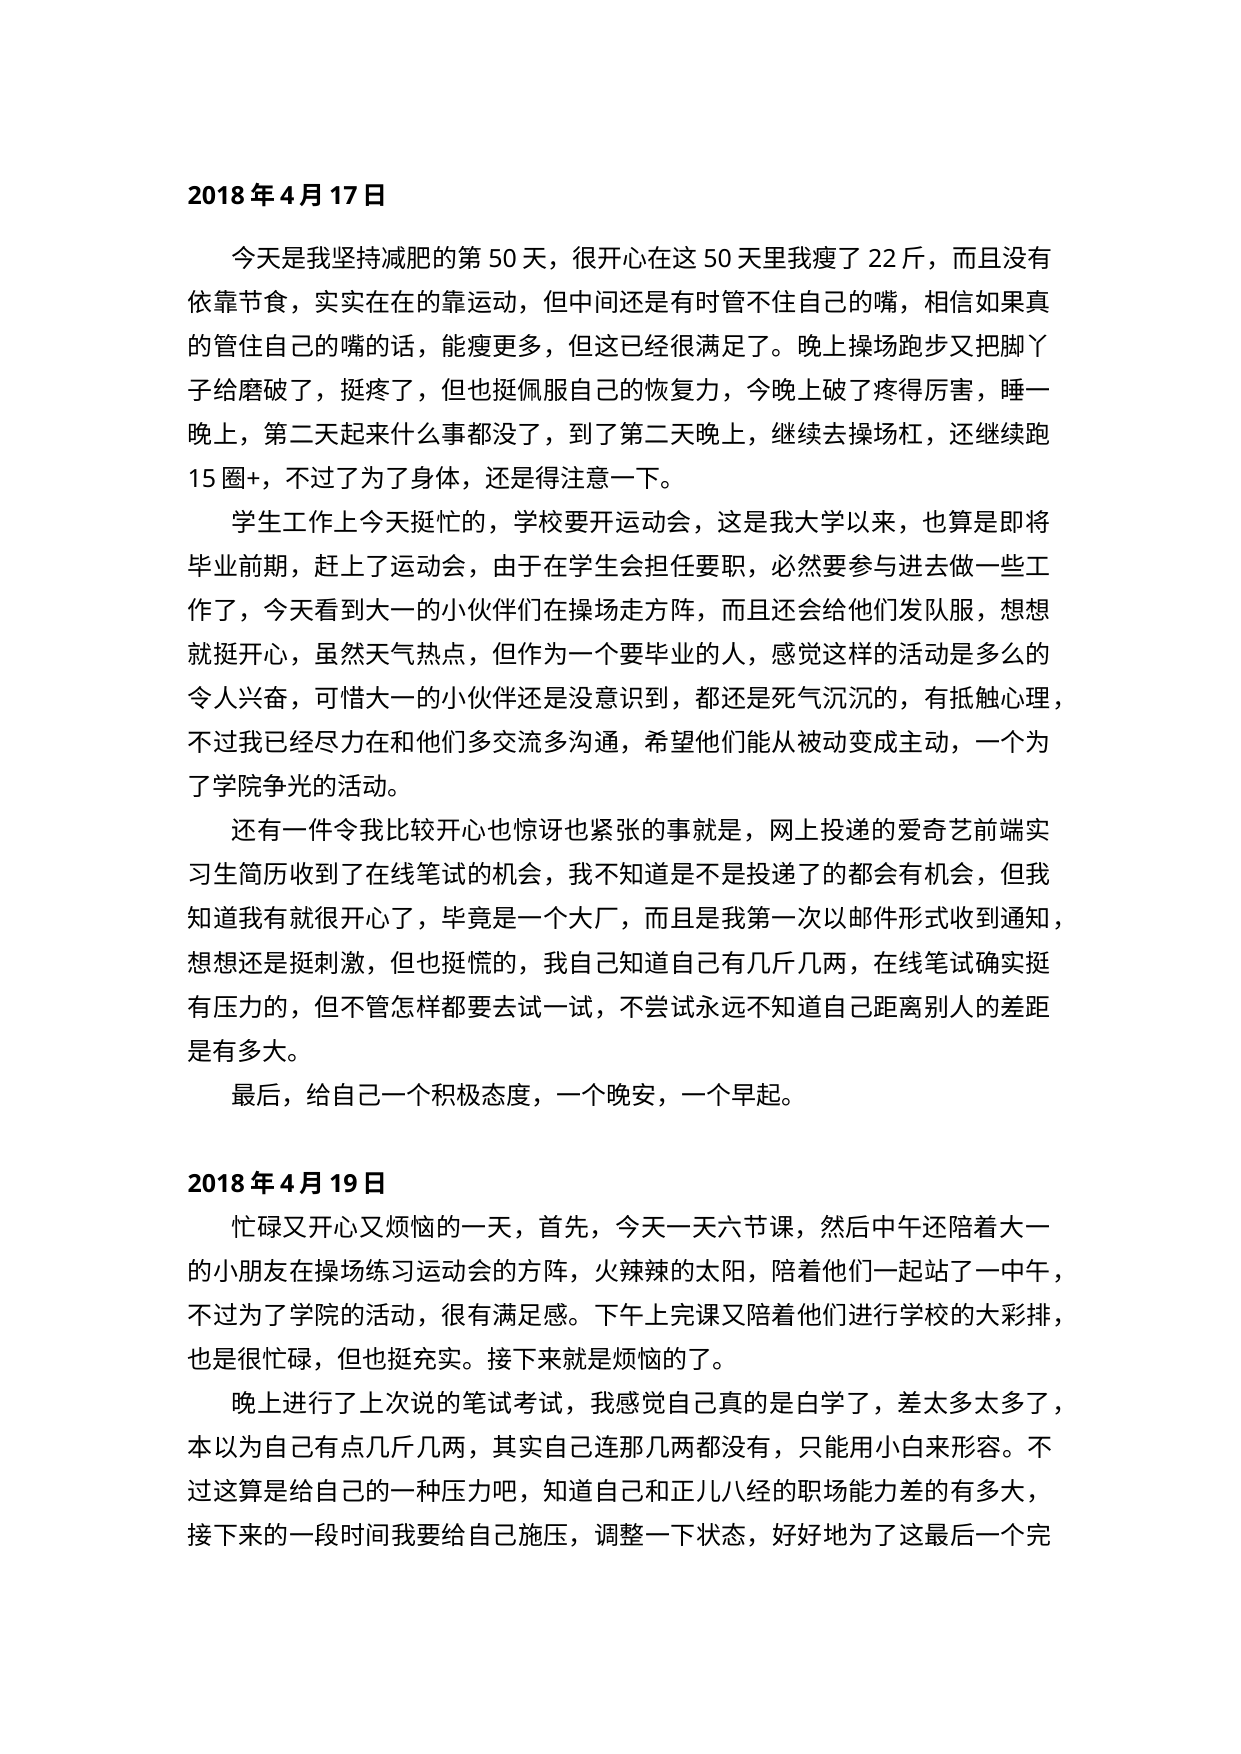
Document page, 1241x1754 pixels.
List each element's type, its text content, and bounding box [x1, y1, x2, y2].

text 今天是我坚持减肥的第50天，很开心在这50天里我瘦了22斤，而且没有依靠节食，实实在在的靠运动，但中间还是有时管不住自己的嘴，相信如果真的管住自己的嘴的话，能瘦更多，但这已经很满足了。晚上操场跑步又把脚丫子给磨破了，挺疼了，但也挺佩服自己的恢复力，今晚上破了疼得厉害，睡一晚上，第二天起来什么事都没了，到了第二天晚上，继续去操场杠，还继续跑15圈+，不过了为了身体，还是得注意一下。 [187, 234, 1053, 498]
text 最后，给自己一个积极态度，一个晚安，一个早起。 [187, 1071, 1053, 1115]
text 2018年4月17日 [187, 172, 1053, 216]
text 还有一件令我比较开心也惊讶也紧张的事就是，网上投递的爱奇艺前端实习生简历收到了在线笔试的机会，我不知道是不是投递了的都会有机会，但我知道我有就很开心了，毕竟是一个大厂，而且是我第一次以邮件形式收到通知，想想还是挺刺激，但也挺慌的，我自己知道自己有几斤几两，在线笔试确实挺有压力的，但不管怎样都要去试一试，不尝试永远不知道自己距离别人的差距是有多大。 [187, 807, 1053, 1071]
text 忙碌又开心又烦恼的一天，首先，今天一天六节课，然后中午还陪着大一的小朋友在操场练习运动会的方阵，火辣辣的太阳，陪着他们一起站了一中午，不过为了学院的活动，很有满足感。下午上完课又陪着他们进行学校的大彩排，也是很忙碌，但也挺充实。接下来就是烦恼的了。 [187, 1203, 1053, 1380]
text 2018年4月19日 [187, 1159, 1053, 1203]
text 学生工作上今天挺忙的，学校要开运动会，这是我大学以来，也算是即将毕业前期，赶上了运动会，由于在学生会担任要职，必然要参与进去做一些工作了，今天看到大一的小伙伴们在操场走方阵，而且还会给他们发队服，想想就挺开心，虽然天气热点，但作为一个要毕业的人，感觉这样的活动是多么的令人兴奋，可惜大一的小伙伴还是没意识到，都还是死气沉沉的，有抵触心理，不过我已经尽力在和他们多交流多沟通，希望他们能从被动变成主动，一个为了学院争光的活动。 [187, 498, 1053, 807]
